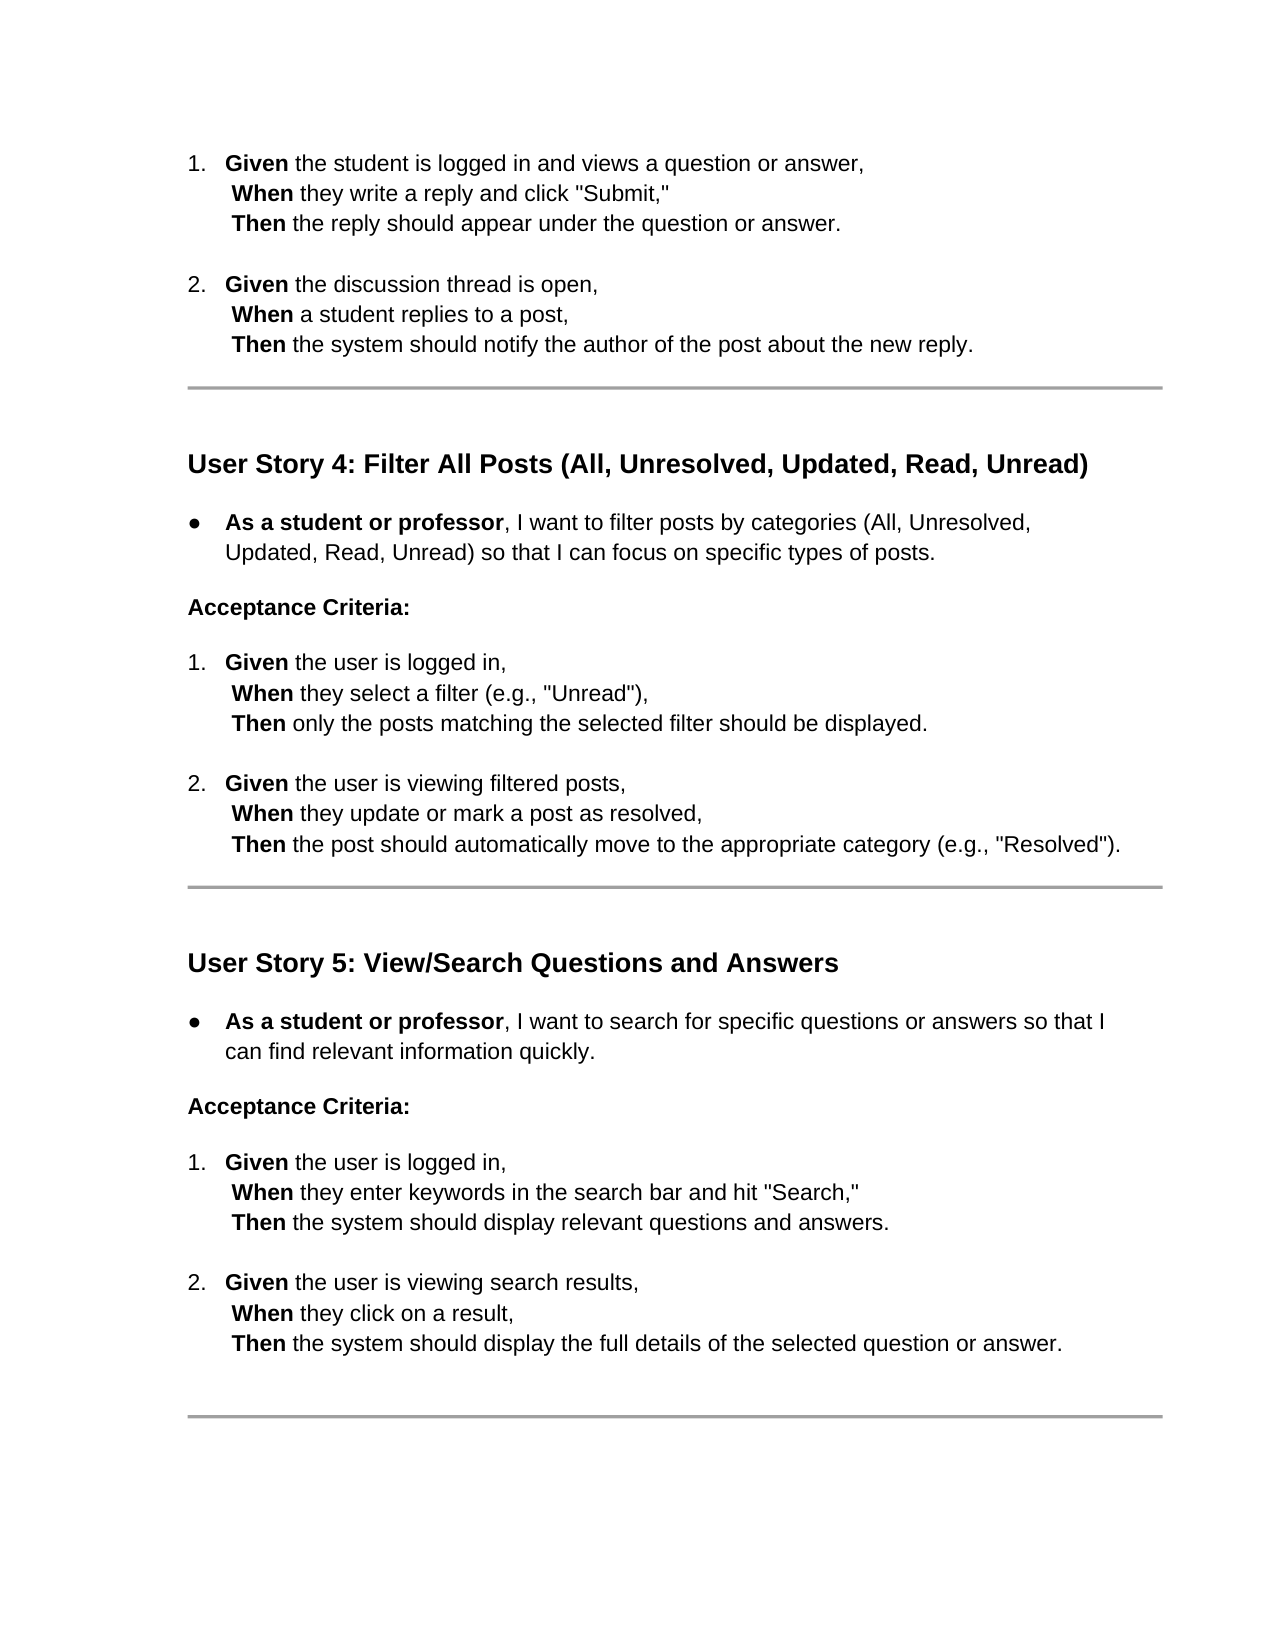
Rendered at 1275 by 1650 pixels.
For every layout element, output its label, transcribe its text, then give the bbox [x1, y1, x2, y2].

subtitle Acceptance Criteria: [187, 1093, 1125, 1120]
list Given the student is logged in and views a question or answer, When they write a reply and click "Submit," Then the reply should appear under the question or answer. [187, 150, 1125, 267]
list Given the discussion thread is open, When a student replies to a post, Then the system should notify the author of the post about the new reply. [187, 271, 1125, 358]
subtitle User Story 5: View/Search Questions and Answers [187, 947, 1125, 978]
list Given the user is logged in, When they enter keywords in the search bar and hit "Search," Then the system should display relevant questions and answers. [187, 1148, 1125, 1266]
list As a student or professor, I want to search for specific questions or answers so that I can find relevant information quickly. [187, 1008, 1125, 1064]
subtitle User Story 4: Filter All Posts (All, Unresolved, Updated, Read, Unread) [187, 448, 1125, 479]
list Given the user is viewing search results, When they click on a result, Then the system should display the full details of the selected question or answer. [187, 1269, 1125, 1386]
subtitle Acceptance Criteria: [187, 594, 1125, 620]
list Given the user is viewing filtered posts, When they update or mark a post as resolved, Then the post should automatically move to the appropriate category (e.g., "Resolved"). [187, 770, 1125, 857]
list Given the user is logged in, When they select a filter (e.g., "Unread"), Then only the posts matching the selected filter should be displayed. [187, 649, 1125, 766]
list As a student or professor, I want to filter posts by categories (All, Unresolved, Updated, Read, Unread) so that I can focus on specific types of posts. [187, 509, 1125, 565]
